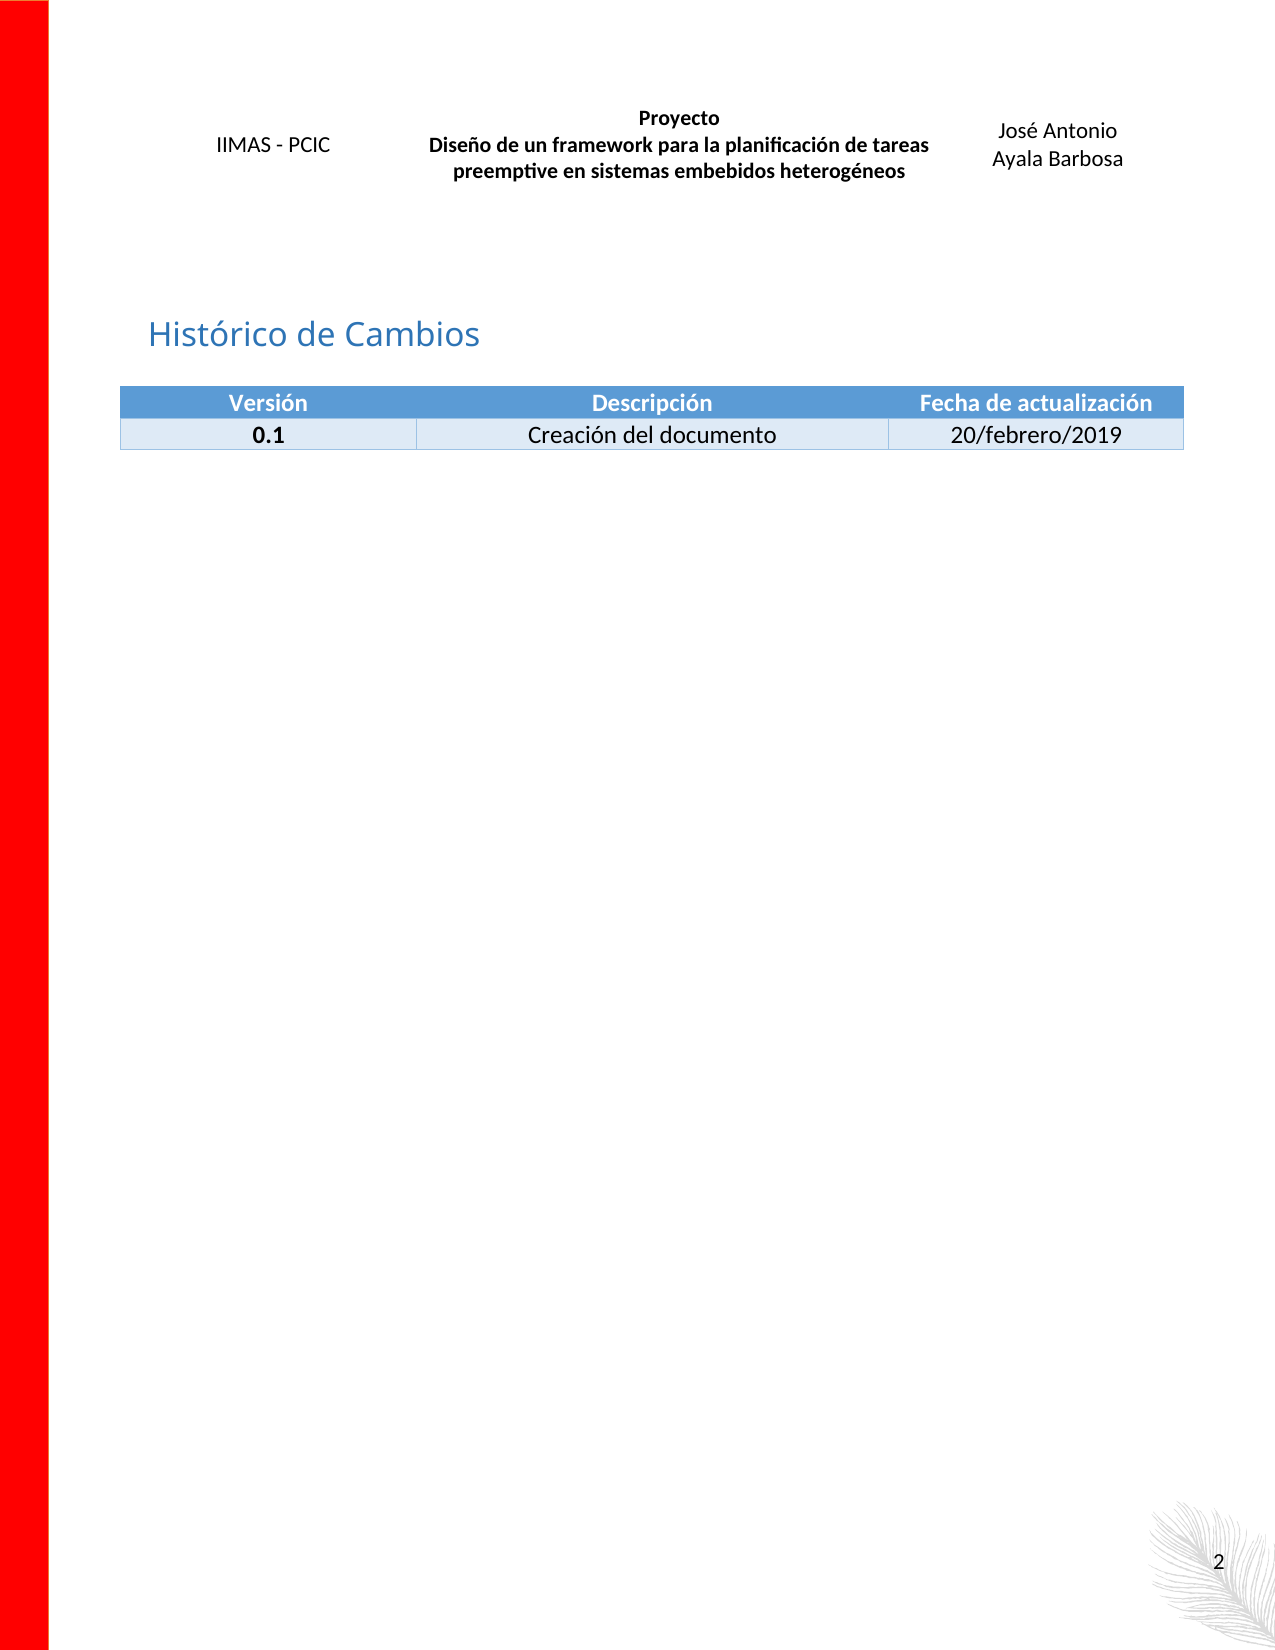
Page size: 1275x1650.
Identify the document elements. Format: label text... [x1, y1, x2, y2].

table_header Versión [121, 387, 416, 418]
table_cell Creación del documento [417, 419, 888, 449]
table_cell 0.1 [121, 419, 416, 449]
subtitle Histórico de Cambios [148, 310, 1157, 356]
table_header Descripción [417, 387, 888, 418]
table_cell 20/febrero/2019 [889, 419, 1183, 449]
table_header Fecha de actualización [889, 387, 1183, 418]
